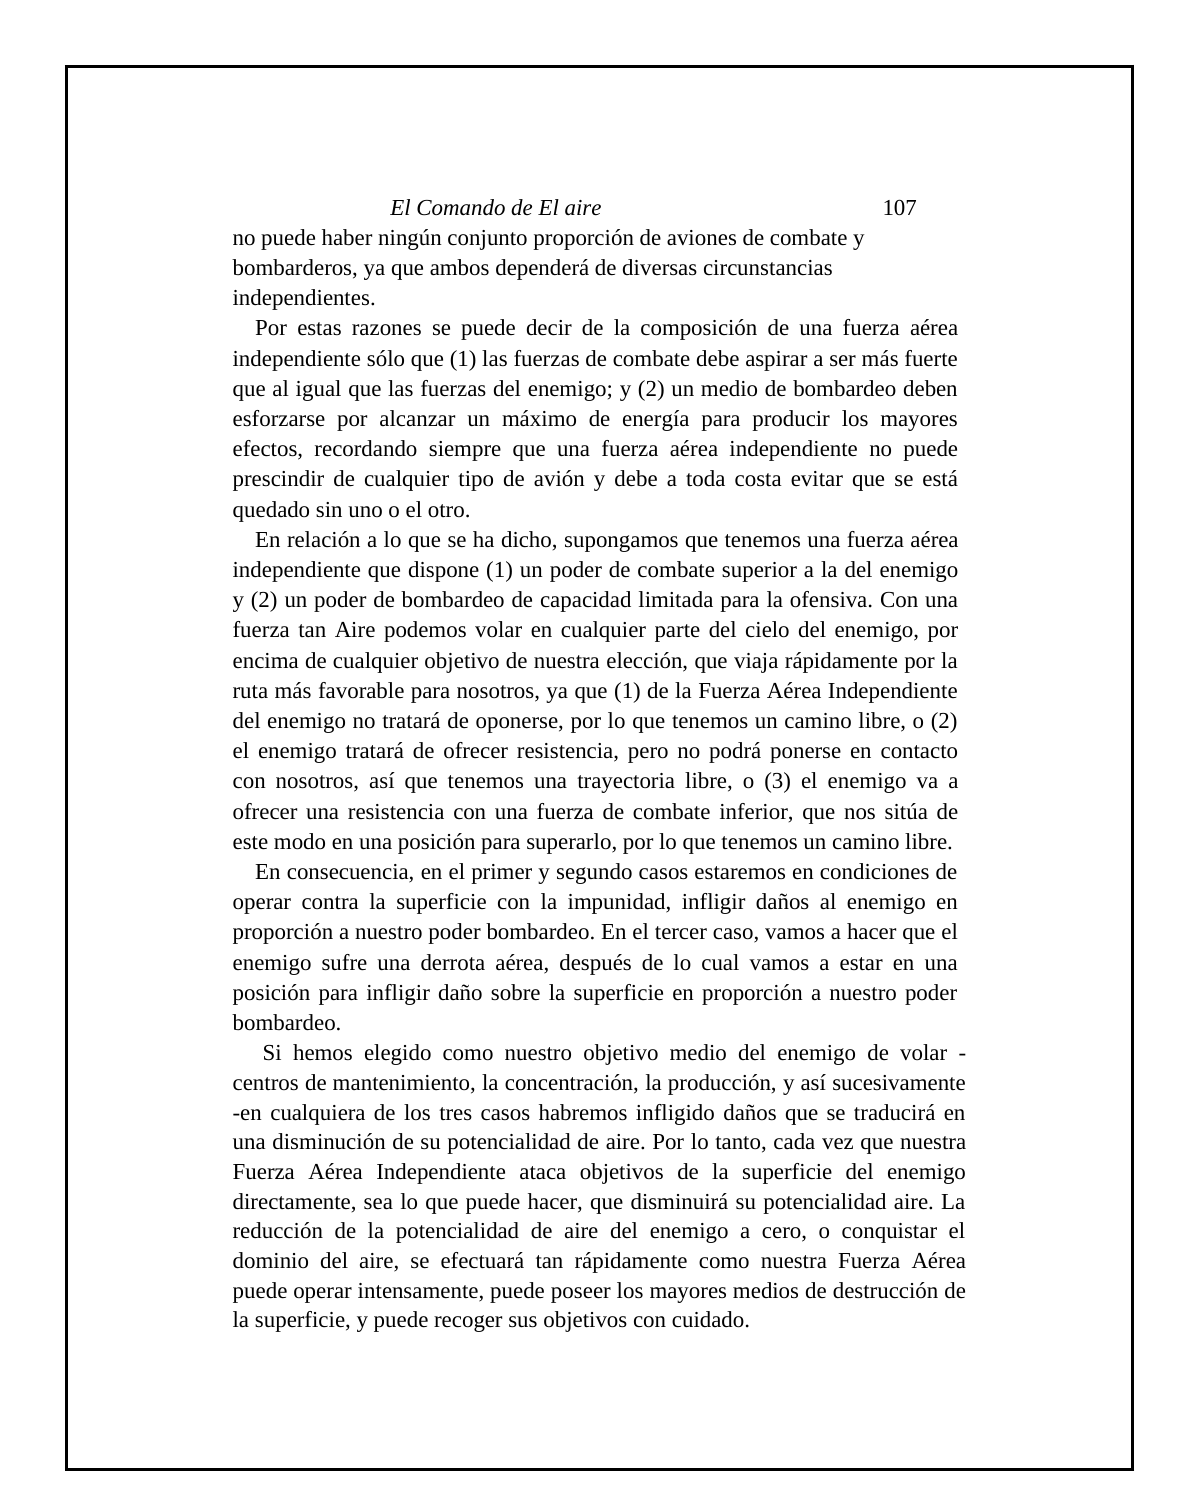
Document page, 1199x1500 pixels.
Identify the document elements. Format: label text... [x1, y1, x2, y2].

text Si hemos elegido como nuestro objetivo medio del enemigo de volar -centros de mantenimiento, la concentración, la producción, y así sucesivamente -en cualquiera de los tres casos habremos infligido daños que se traducirá en una disminución de su potencialidad de aire. Por lo tanto, cada vez que nuestra Fuerza Aérea Independiente ataca objetivos de la superficie del enemigo directamente, sea lo que puede hacer, que disminuirá su potencialidad aire. La reducción de la potencialidad de aire del enemigo a cero, o conquistar el dominio del aire, se efectuará tan rápidamente como nuestra Fuerza Aérea puede operar intensamente, puede poseer los mayores medios de destrucción de la superficie, y puede recoger sus objetivos con cuidado. [232, 1039, 967, 1333]
text En consecuencia, en el primer y segundo casos estaremos en condiciones de operar contra la superficie con la impunidad, infligir daños al enemigo en proporción a nuestro poder bombardeo. En el tercer caso, vamos a hacer que el enemigo sufre una derrota aérea, después de lo cual vamos a estar en una posición para infligir daño sobre la superficie en proporción a nuestro poder bombardeo. [232, 858, 959, 1036]
text El Comando de El aire 107 [390, 194, 1030, 221]
text Por estas razones se puede decir de la composición de una fuerza aérea independiente sólo que (1) las fuerzas de combate debe aspirar a ser más fuerte que al igual que las fuerzas del enemigo; y (2) un medio de bombardeo deben esforzarse por alcanzar un máximo de energía para producir los mayores efectos, recordando siempre que una fuerza aérea independiente no puede prescindir de cualquier tipo de avión y debe a toda costa evitar que se está quedado sin uno o el otro. [232, 314, 959, 522]
text no puede haber ningún conjunto proporción de aviones de combate y bombarderos, ya que ambos dependerá de diversas circunstancias independientes. [232, 224, 892, 311]
text En relación a lo que se ha dicho, supongamos que tenemos una fuerza aérea independiente que dispone (1) un poder de combate superior a la del enemigo y (2) un poder de bombardeo de capacidad limitada para la ofensiva. Con una fuerza tan Aire podemos volar en cualquier parte del cielo del enemigo, por encima de cualquier objetivo de nuestra elección, que viaja rápidamente por la ruta más favorable para nosotros, ya que (1) de la Fuerza Aérea Independiente del enemigo no tratará de oponerse, por lo que tenemos un camino libre, o (2) el enemigo tratará de ofrecer resistencia, pero no podrá ponerse en contacto con nosotros, así que tenemos una trayectoria libre, o (3) el enemigo va a ofrecer una resistencia con una fuerza de combate inferior, que nos sitúa de este modo en una posición para superarlo, por lo que tenemos un camino libre. [232, 526, 959, 854]
